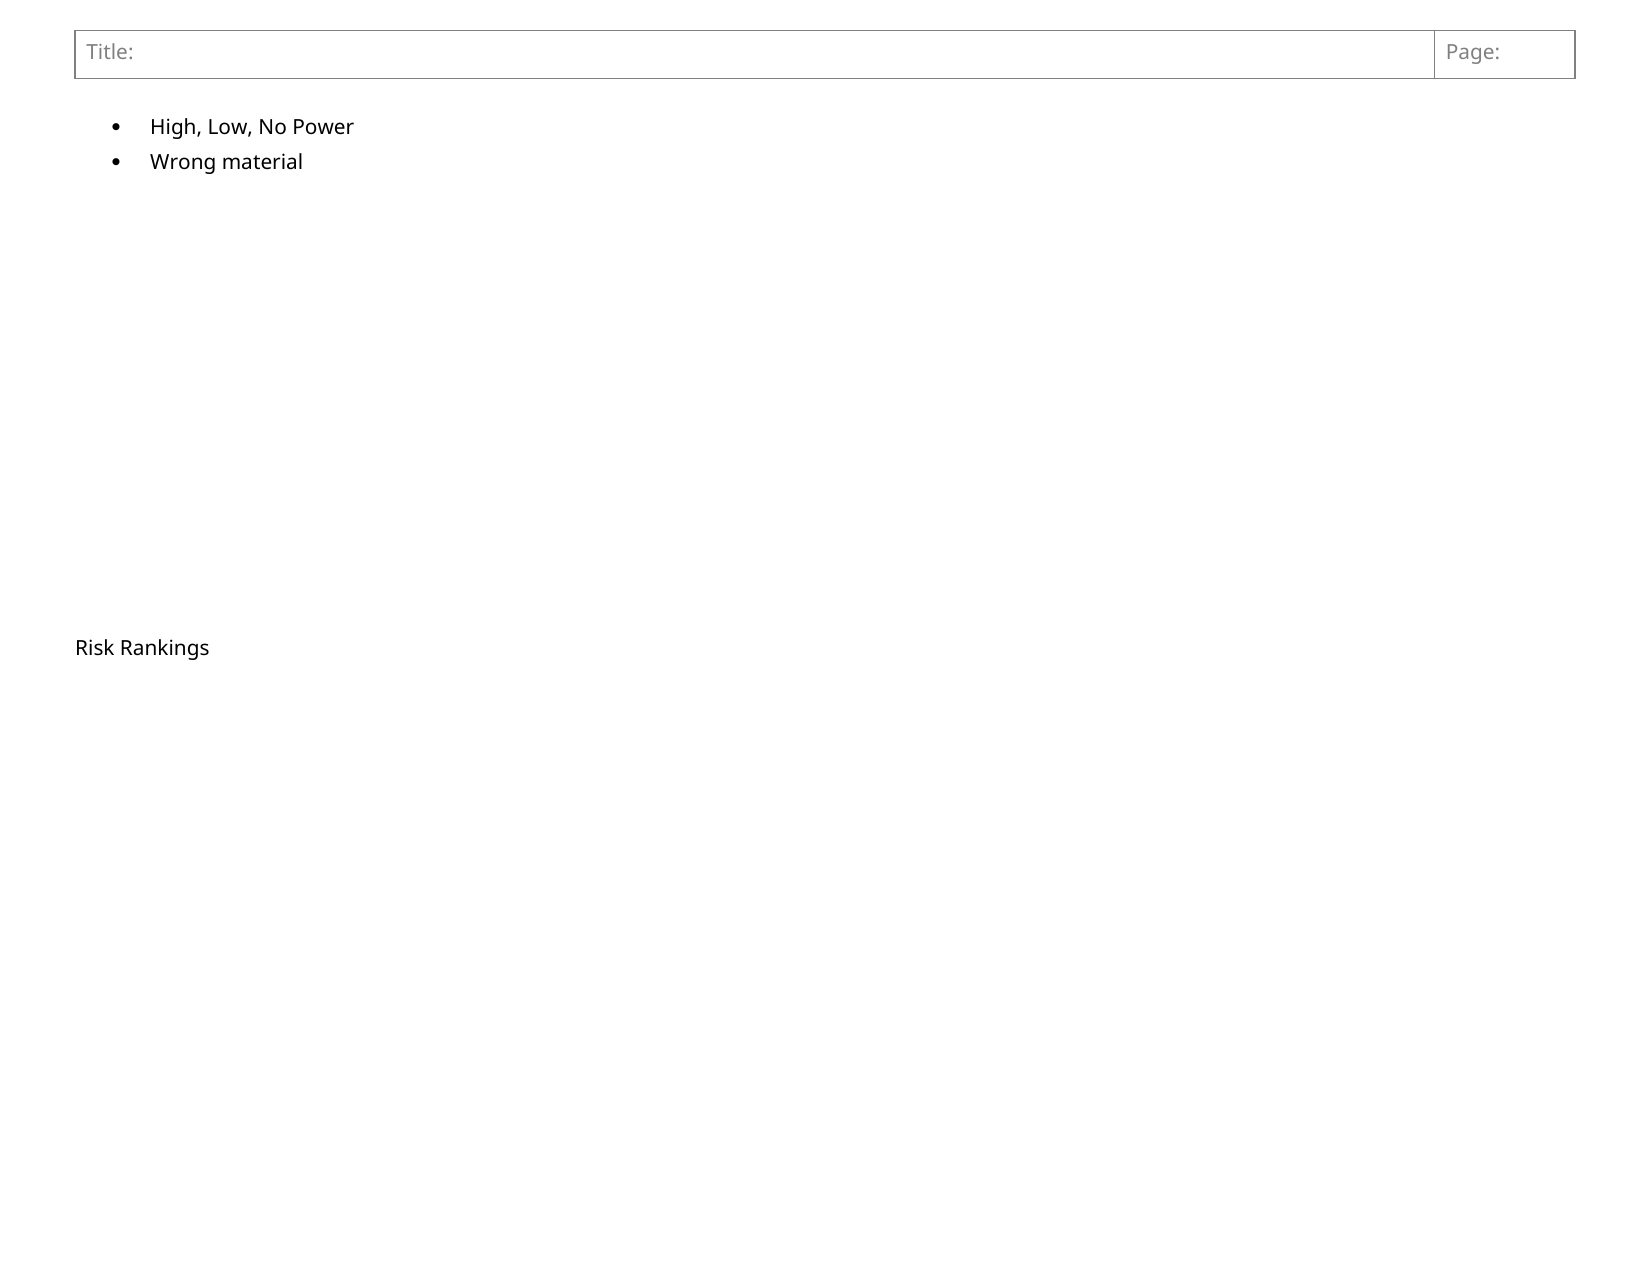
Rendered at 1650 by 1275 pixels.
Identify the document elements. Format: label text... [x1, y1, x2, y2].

list High, Low, No Power [112, 112, 1575, 141]
list Wrong material [112, 147, 1575, 176]
text Risk Rankings [75, 633, 1575, 661]
